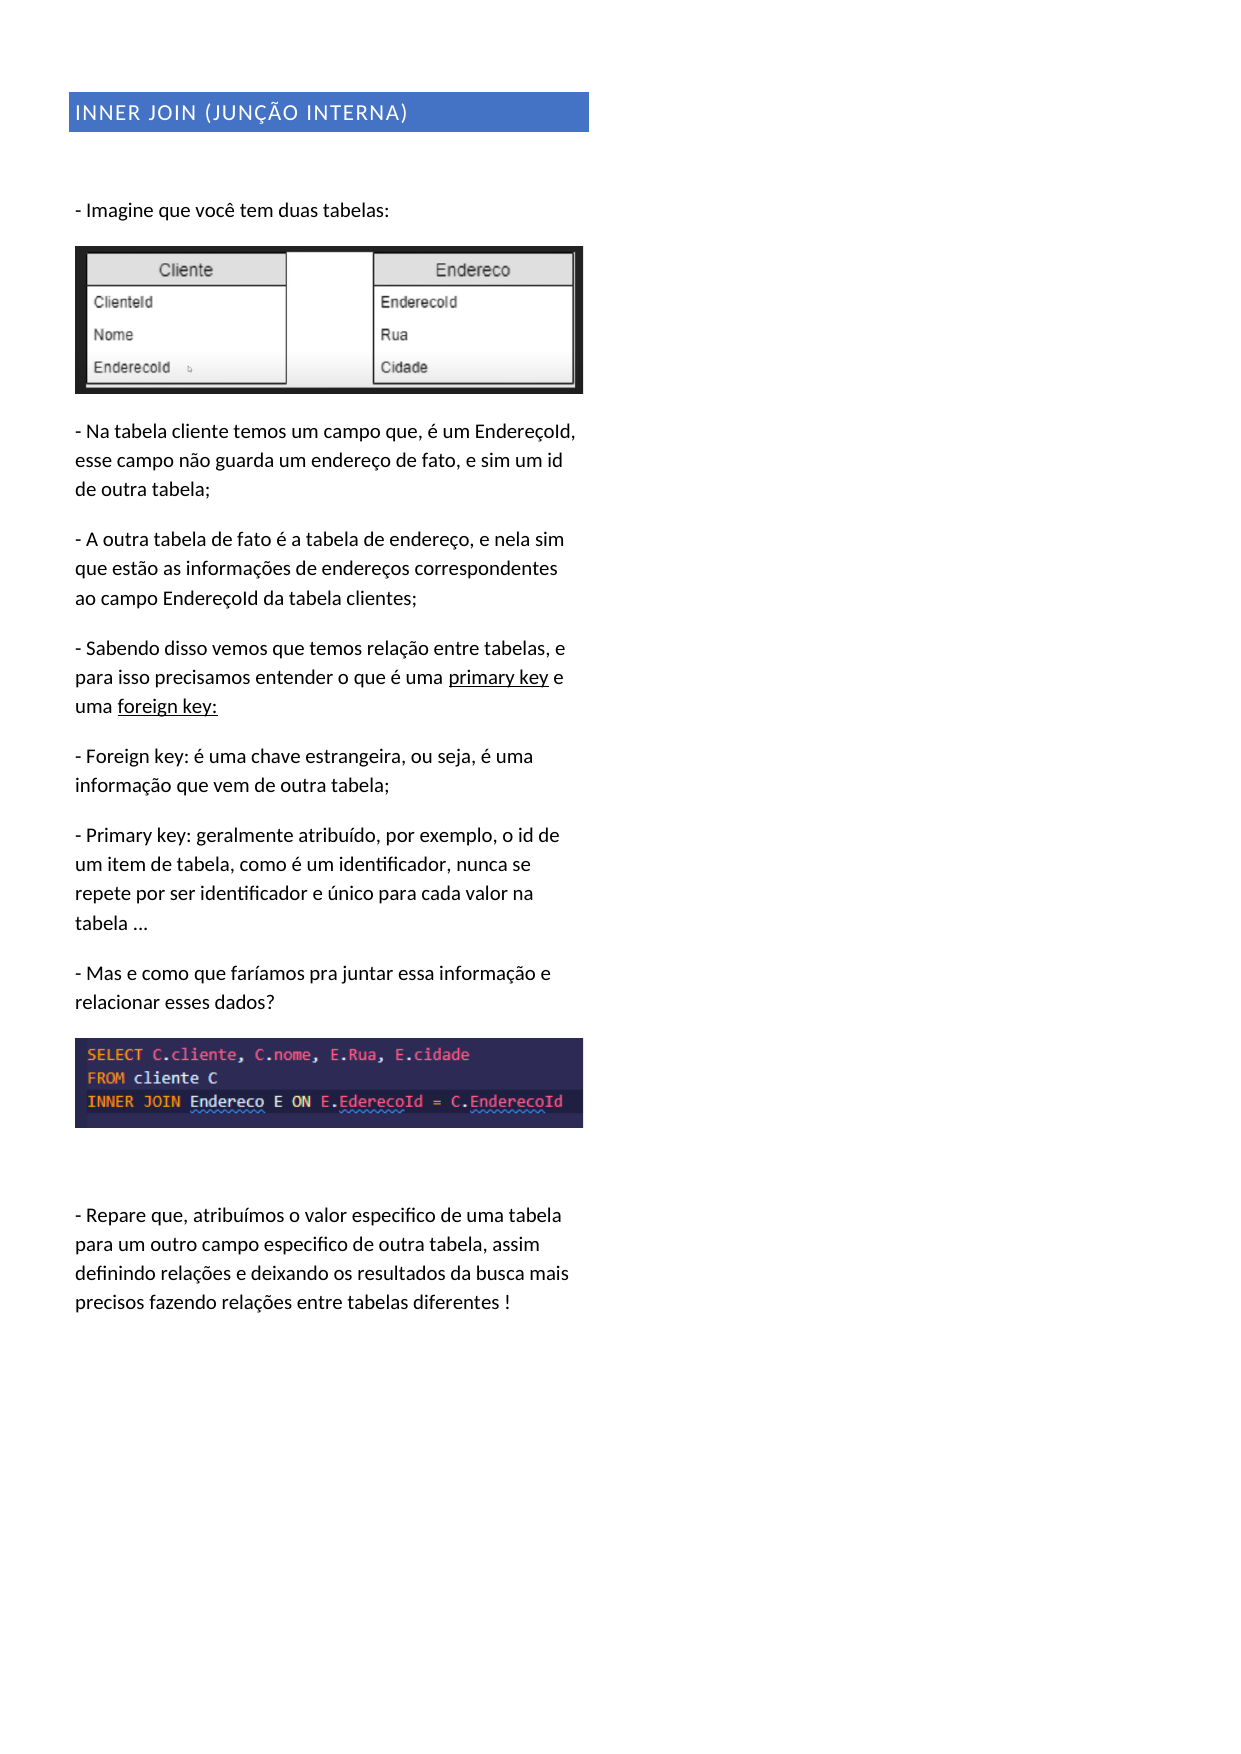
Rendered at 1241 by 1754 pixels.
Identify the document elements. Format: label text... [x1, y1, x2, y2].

text - Foreign key: é uma chave estrangeira, ou seja, é uma informação que vem de outra tabela; [75, 743, 583, 798]
text - Mas e como que faríamos pra juntar essa informação e relacionar esses dados? [75, 960, 583, 1014]
text - Na tabela cliente temos um campo que, é um EndereçoId, esse campo não guarda um endereço de fato, e sim um id de outra tabela; [75, 418, 583, 502]
text - A outra tabela de fato é a tabela de endereço, e nela sim que estão as informações de endereços correspondentes ao campo EndereçoId da tabela clientes; [75, 526, 583, 610]
text - Sabendo disso vemos que temos relação entre tabelas, e para isso precisamos entender o que é uma primary key e uma foreign key: [75, 635, 583, 718]
text - Primary key: geralmente atribuído, por exemplo, o id de um item de tabela, como é um identificador, nunca se repete por ser identificador e único para cada valor na tabela ... [75, 822, 583, 935]
picture [75, 246, 584, 394]
picture [75, 1038, 584, 1128]
text - Repare que, atribuímos o valor especifico de uma tabela para um outro campo especifico de outra tabela, assim definindo relações e deixando os resultados da busca mais precisos fazendo relações entre tabelas diferentes ! [75, 1202, 583, 1315]
text - Imagine que você tem duas tabelas: [75, 197, 583, 222]
subtitle inner join (junção interna) [75, 98, 583, 126]
